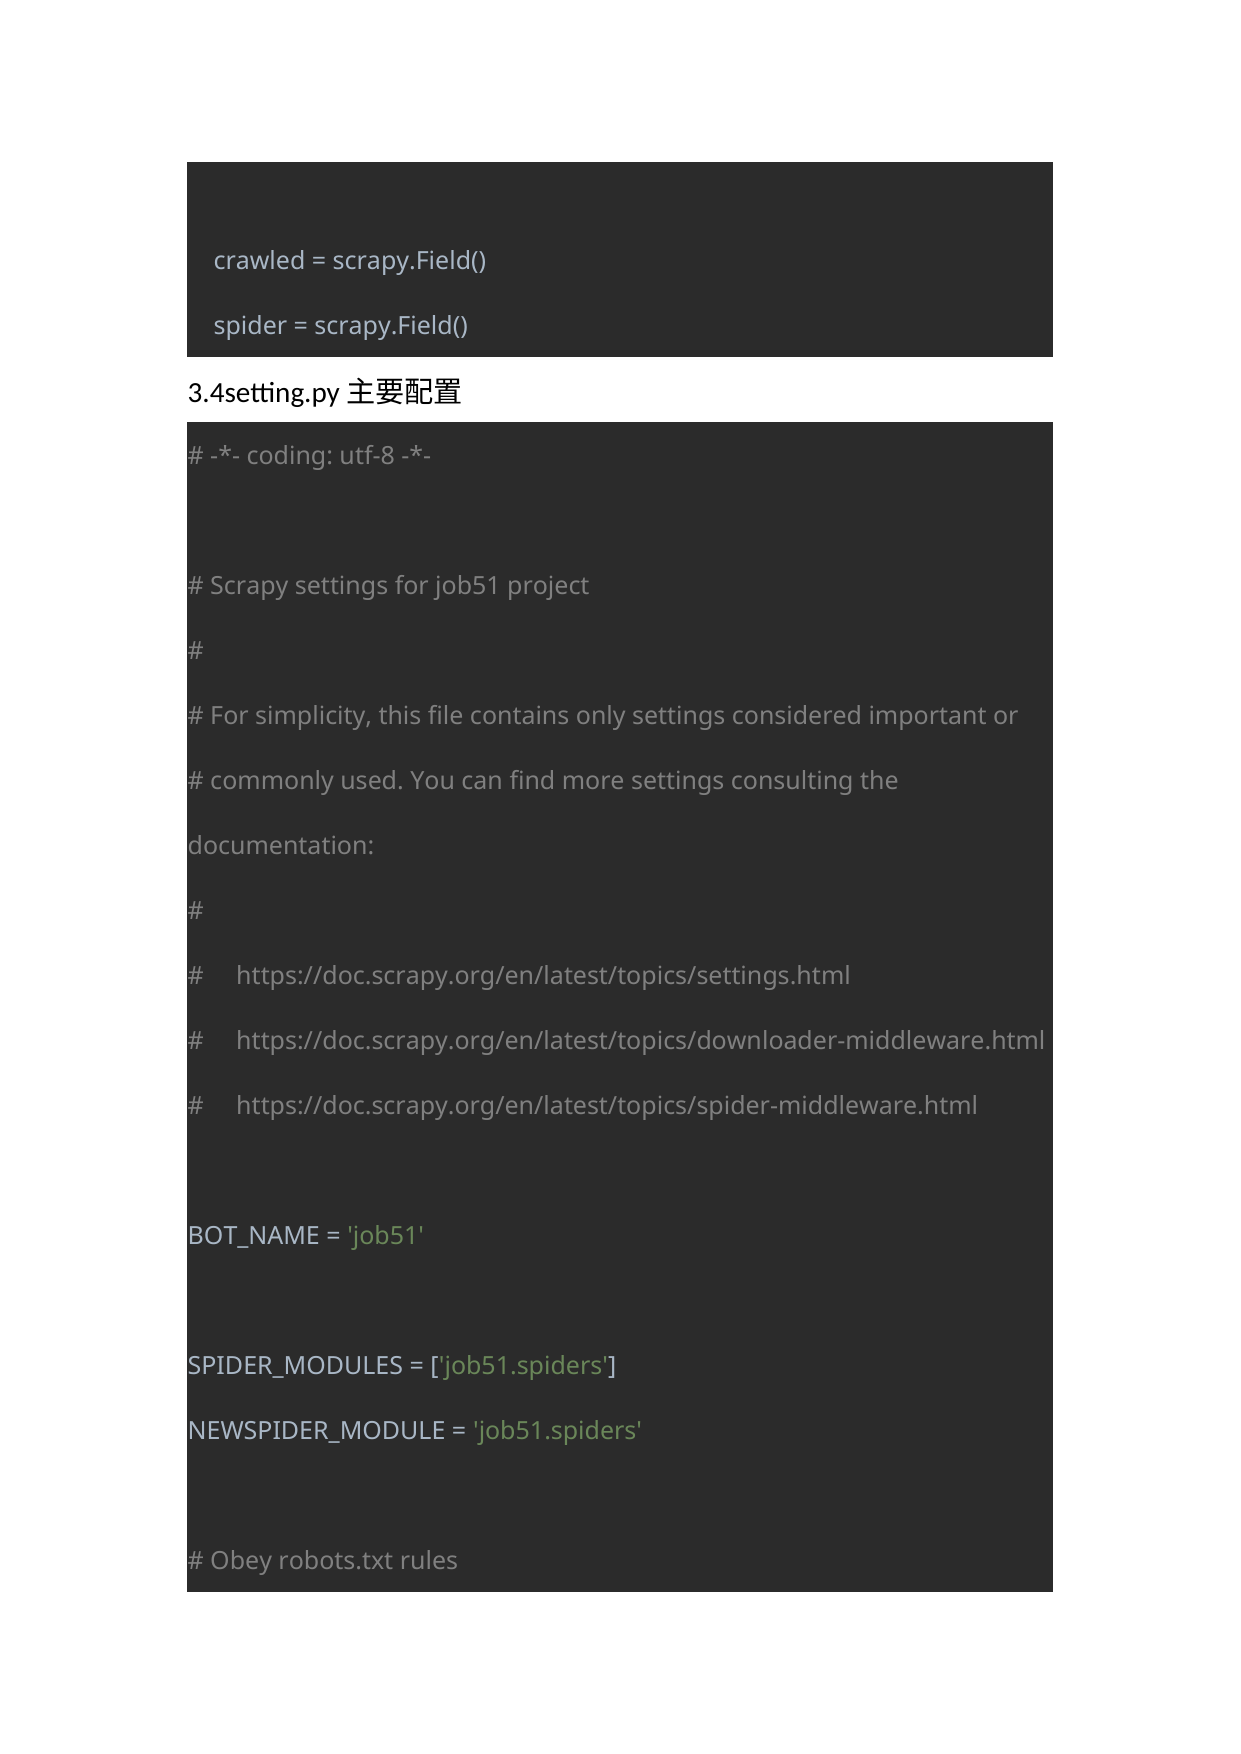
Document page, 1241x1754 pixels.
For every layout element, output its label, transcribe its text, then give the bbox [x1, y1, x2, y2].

text 3.4setting.py主要配置 [187, 357, 1053, 422]
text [187, 422, 1053, 1592]
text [187, 162, 1053, 357]
